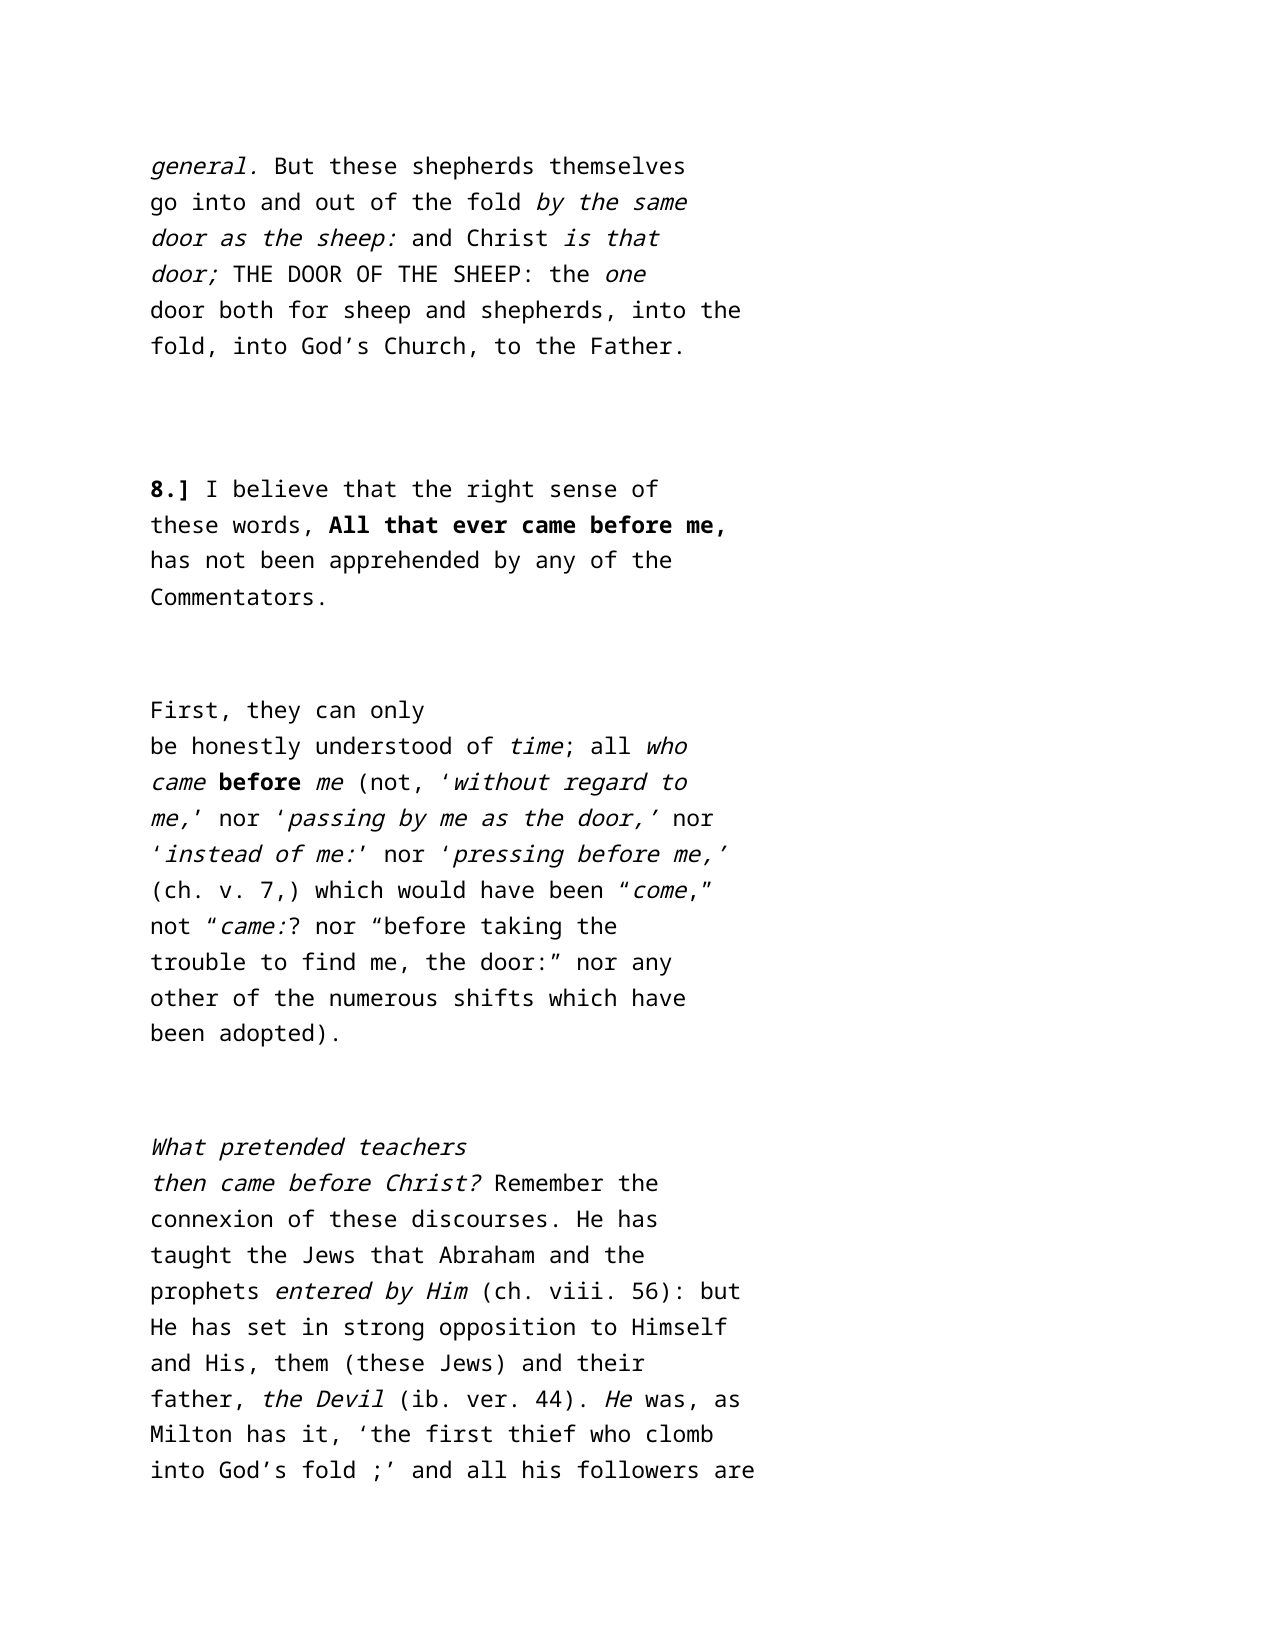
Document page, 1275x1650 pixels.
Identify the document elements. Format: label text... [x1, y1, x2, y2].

text First, they can only be honestly understood of time; all who came before me (not, ‘without regard to me,’ nor ‘passing by me as the door,’ nor ‘instead of me:’ nor ‘pressing before me,’ (ch. v. 7,) which would have been “come,” not “came:? nor “before taking the trouble to find me, the door:” nor any other of the numerous shifts which have been adopted). [150, 694, 1125, 1049]
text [150, 150, 1125, 391]
text 8.] I believe that the right sense of these words, All that ever came before me, has not been apprehended by any of the Commentators. [150, 473, 1125, 612]
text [150, 1131, 1125, 1486]
